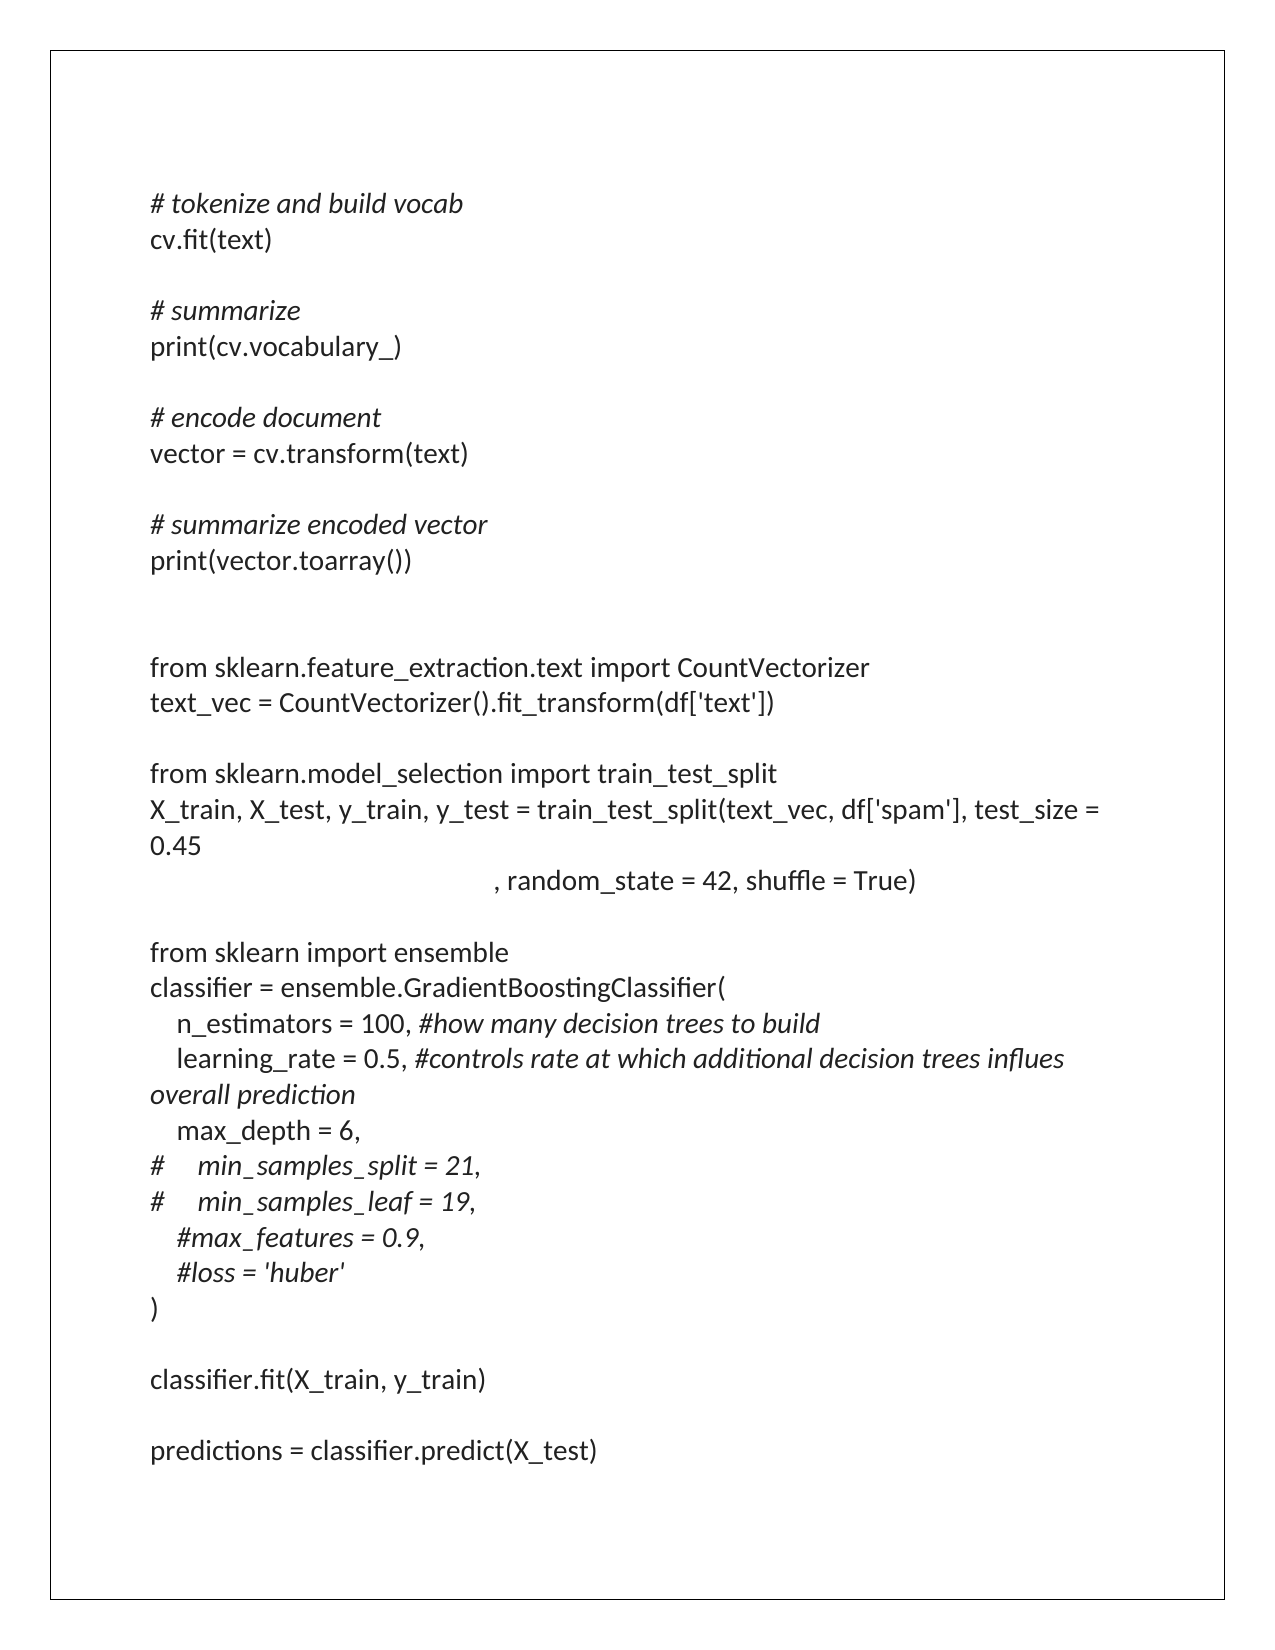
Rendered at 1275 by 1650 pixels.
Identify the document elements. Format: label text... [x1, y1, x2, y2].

text # min_samples_split = 21, [150, 1147, 1125, 1183]
text learning_rate = 0.5, #controls rate at which additional decision trees influes overall prediction [150, 1041, 1125, 1112]
text from sklearn import ensemble [150, 934, 1125, 969]
text # tokenize and build vocab [150, 186, 1125, 221]
text print(cv.vocabulary_) [150, 328, 1125, 364]
text # min_samples_leaf = 19, [150, 1183, 1125, 1219]
text vector = cv.transform(text) [150, 435, 1125, 471]
text predictions = classifier.predict(X_test) [150, 1432, 1125, 1468]
text #loss = 'huber' [150, 1254, 1125, 1290]
text #max_features = 0.9, [150, 1219, 1125, 1254]
text classifier = ensemble.GradientBoostingClassifier( [150, 969, 1125, 1005]
text from sklearn.model_selection import train_test_split [150, 756, 1125, 791]
text print(vector.toarray()) [150, 542, 1125, 577]
text classifier.fit(X_train, y_train) [150, 1361, 1125, 1397]
text cv.fit(text) [150, 221, 1125, 257]
text # summarize encoded vector [150, 506, 1125, 542]
text , random_state = 42, shuffle = True) [150, 862, 1125, 898]
text from sklearn.feature_extraction.text import CountVectorizer [150, 649, 1125, 684]
text max_depth = 6, [150, 1112, 1125, 1147]
text n_estimators = 100, #how many decision trees to build [150, 1005, 1125, 1041]
text # summarize [150, 292, 1125, 328]
text X_train, X_test, y_train, y_test = train_test_split(text_vec, df['spam'], test_size = 0.45 [150, 791, 1125, 862]
text text_vec = CountVectorizer().fit_transform(df['text']) [150, 684, 1125, 720]
text ) [150, 1290, 1125, 1326]
text # encode document [150, 399, 1125, 435]
